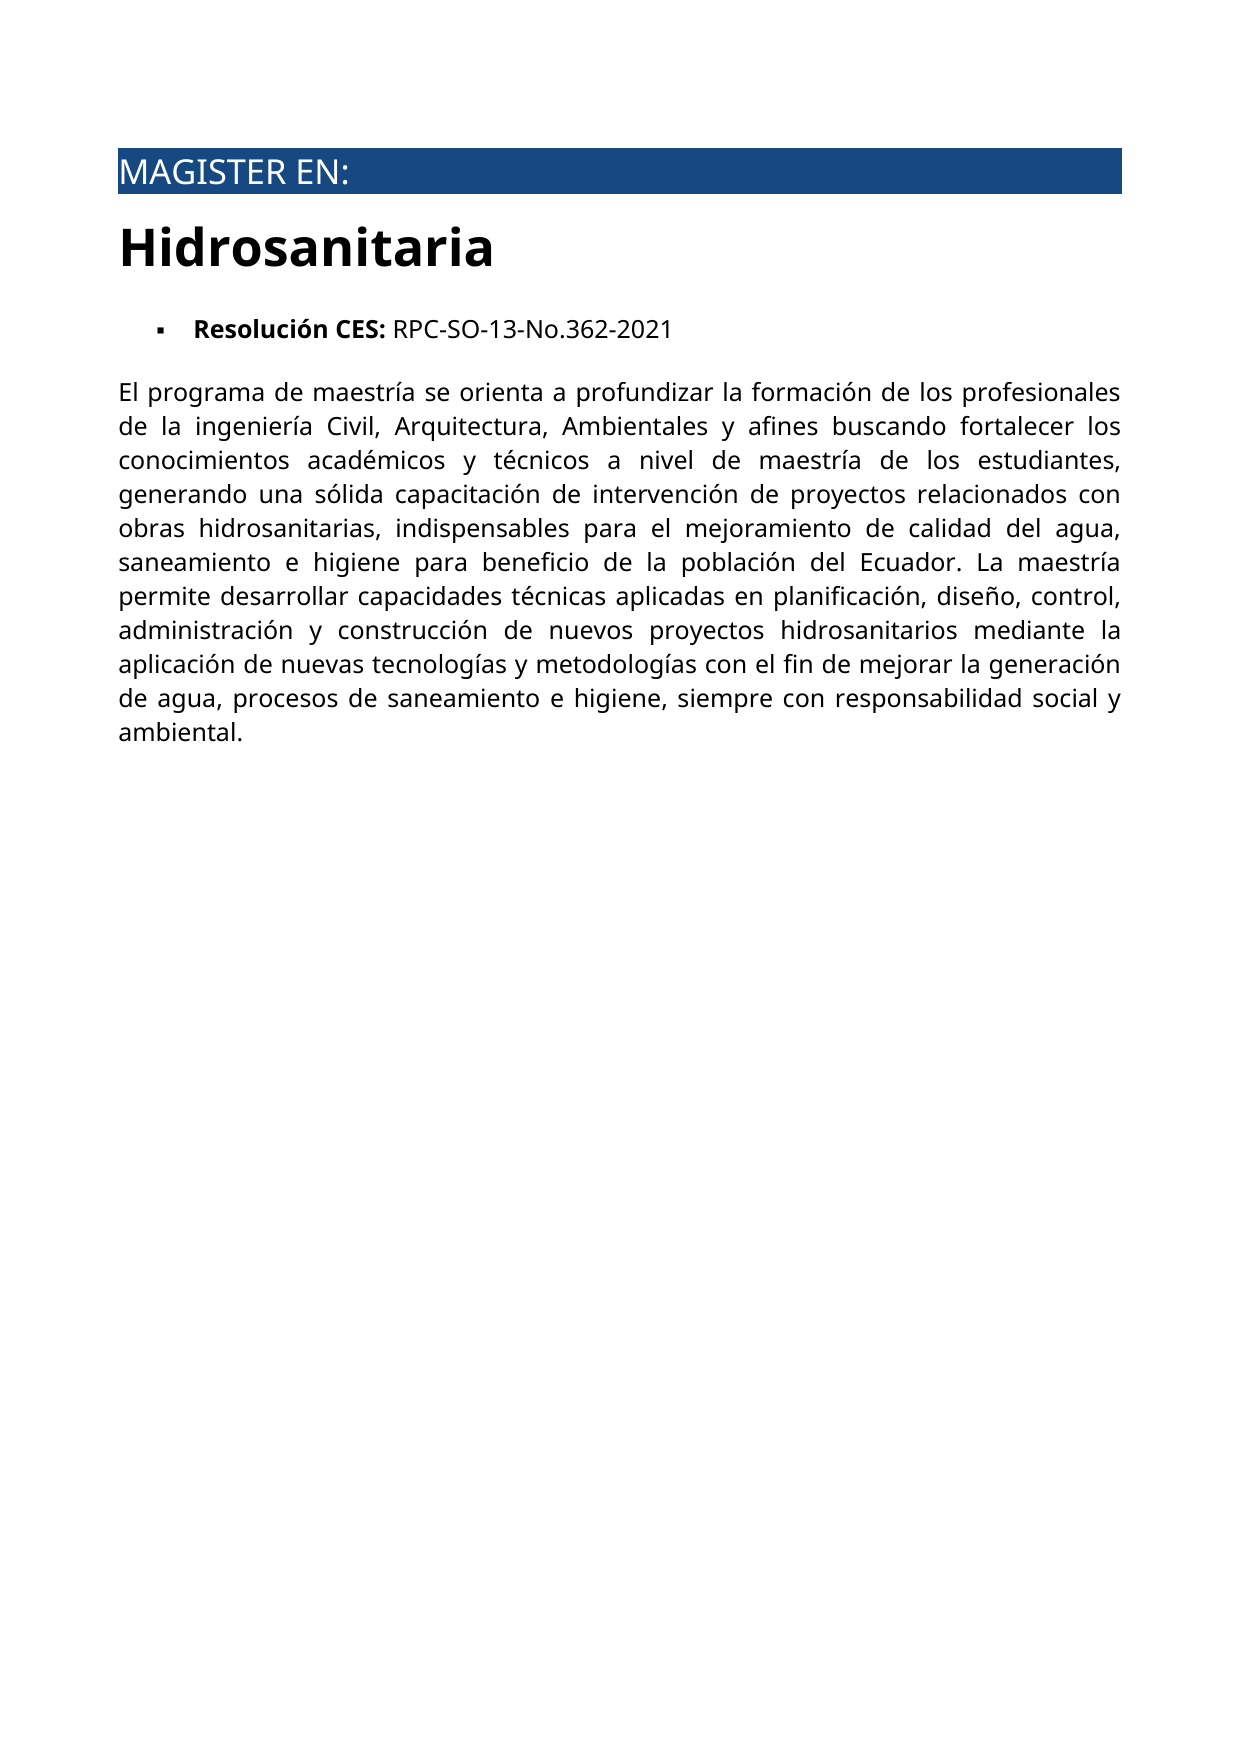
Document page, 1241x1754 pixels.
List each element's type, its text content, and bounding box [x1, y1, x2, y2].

text El programa de maestría se orienta a profundizar la formación de los profesionales de la ingeniería Civil, Arquitectura, Ambientales y afines buscando fortalecer los conocimientos académicos y técnicos a nivel de maestría de los estudiantes, generando una sólida capacitación de intervención de proyectos relacionados con obras hidrosanitarias, indispensables para el mejoramiento de calidad del agua, saneamiento e higiene para beneficio de la población del Ecuador. La maestría permite desarrollar capacidades técnicas aplicadas en planificación, diseño, control, administración y construcción de nuevos proyectos hidrosanitarios mediante la aplicación de nuevas tecnologías y metodologías con el fin de mejorar la generación de agua, procesos de saneamiento e higiene, siempre con responsabilidad social y ambiental. [118, 374, 1122, 749]
text Hidrosanitaria [118, 211, 1122, 282]
list Resolución CES: RPC-SO-13-No.362-2021 [156, 311, 1122, 345]
text MAGISTER EN: [118, 148, 1122, 194]
